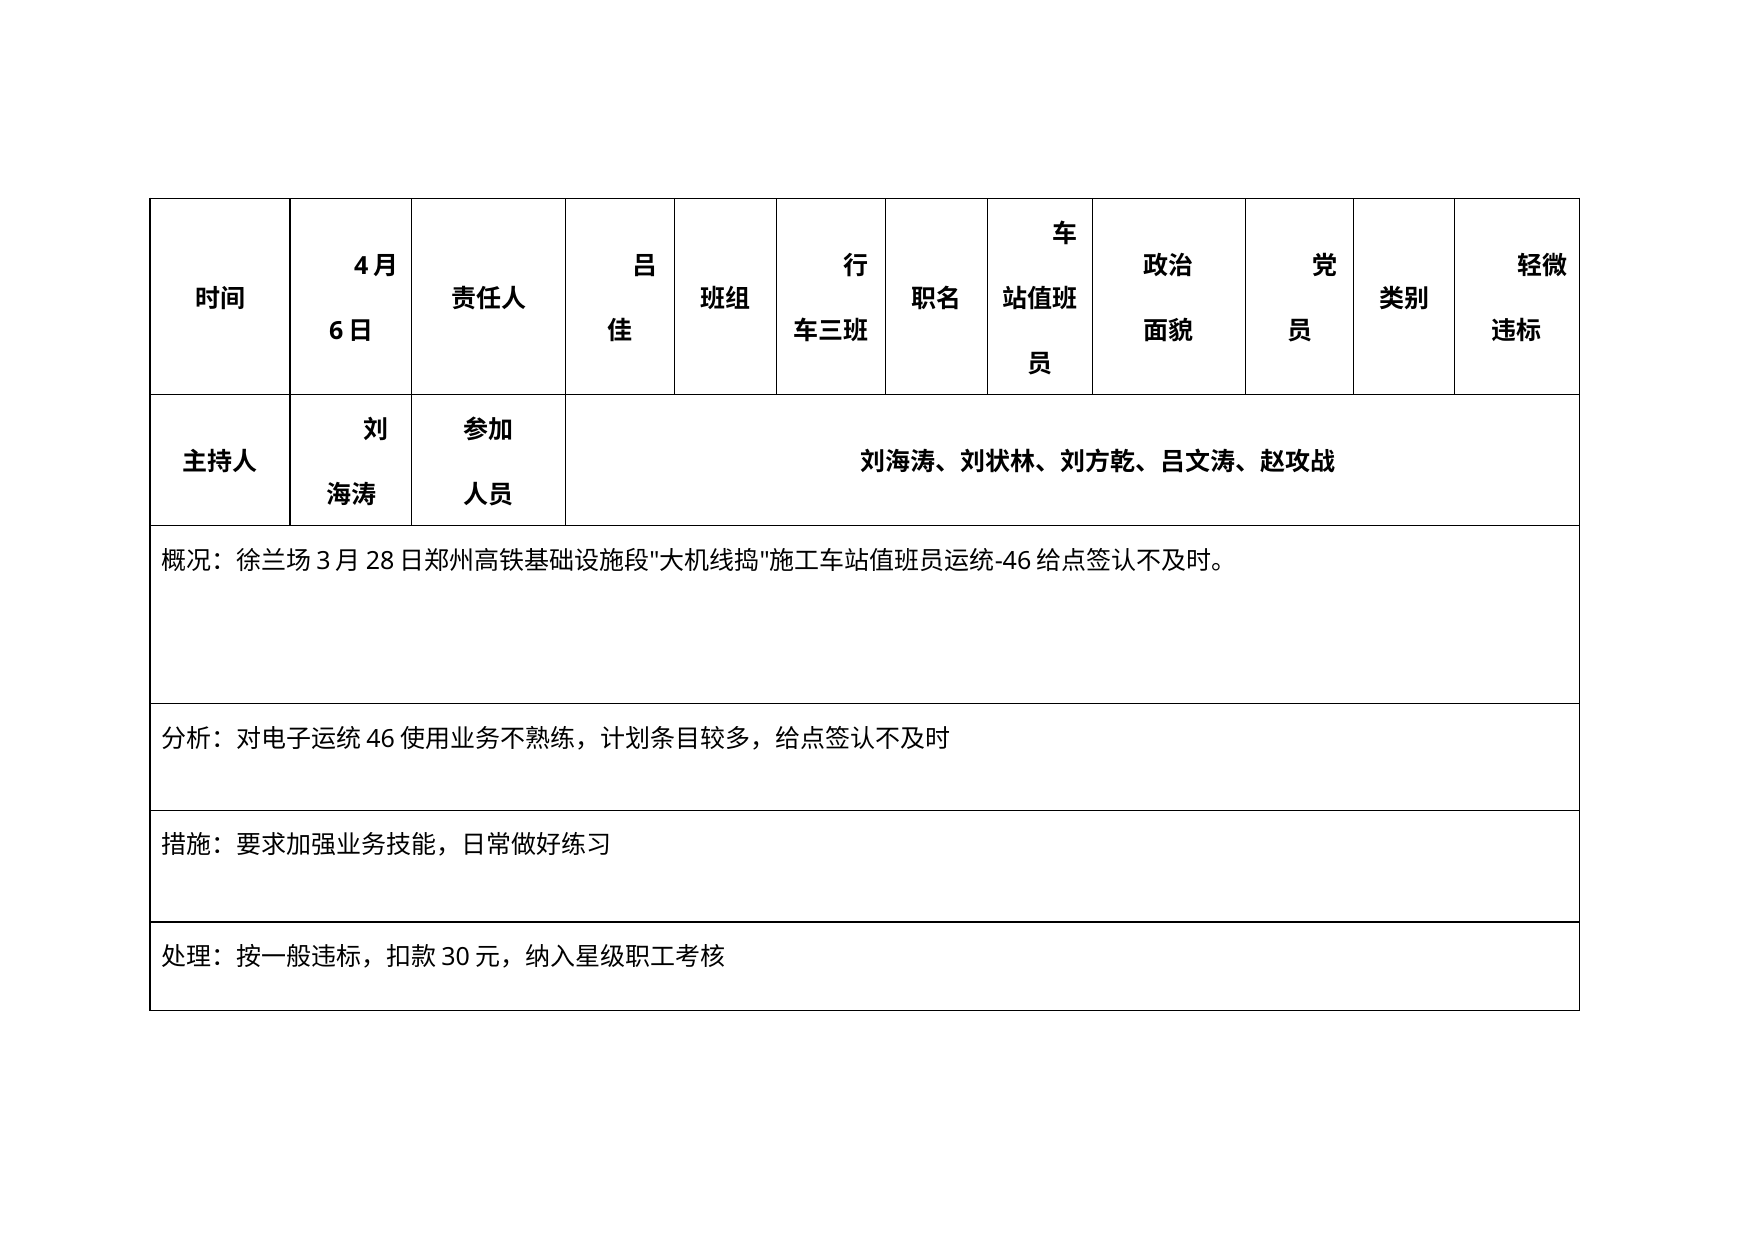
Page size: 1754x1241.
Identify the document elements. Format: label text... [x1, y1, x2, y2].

table_header 类别 [1354, 199, 1454, 394]
table_header 车站值班员 [988, 199, 1092, 394]
table_cell 处理：按一般违标，扣款30元，纳入星级职工考核 [151, 923, 1579, 1009]
table_header 职名 [886, 199, 987, 394]
table_header 吕佳 [566, 199, 674, 394]
table_header 时间 [151, 199, 289, 394]
table_cell 参加 人员 [412, 395, 565, 525]
table_cell 刘海涛 [291, 395, 411, 525]
table_header 行车三班 [777, 199, 885, 394]
table_cell 主持人 [151, 395, 289, 525]
table_header 班组 [675, 199, 776, 394]
table_header 政治 面貌 [1093, 199, 1245, 394]
table_header 党员 [1246, 199, 1353, 394]
table_cell 概况：徐兰场3月28日郑州高铁基础设施段"大机线捣"施工车站值班员运统-46给点签认不及时。 [151, 526, 1579, 703]
table_header 4月6日 [291, 199, 411, 394]
table_header 责任人 [412, 199, 565, 394]
table_header 轻微违标 [1455, 199, 1579, 394]
table_cell 刘海涛、刘状林、刘方乾、吕文涛、赵攻战 [566, 395, 1579, 525]
table_cell 措施：要求加强业务技能，日常做好练习 [151, 811, 1579, 921]
table_cell 分析：对电子运统46使用业务不熟练，计划条目较多，给点签认不及时 [151, 704, 1579, 809]
